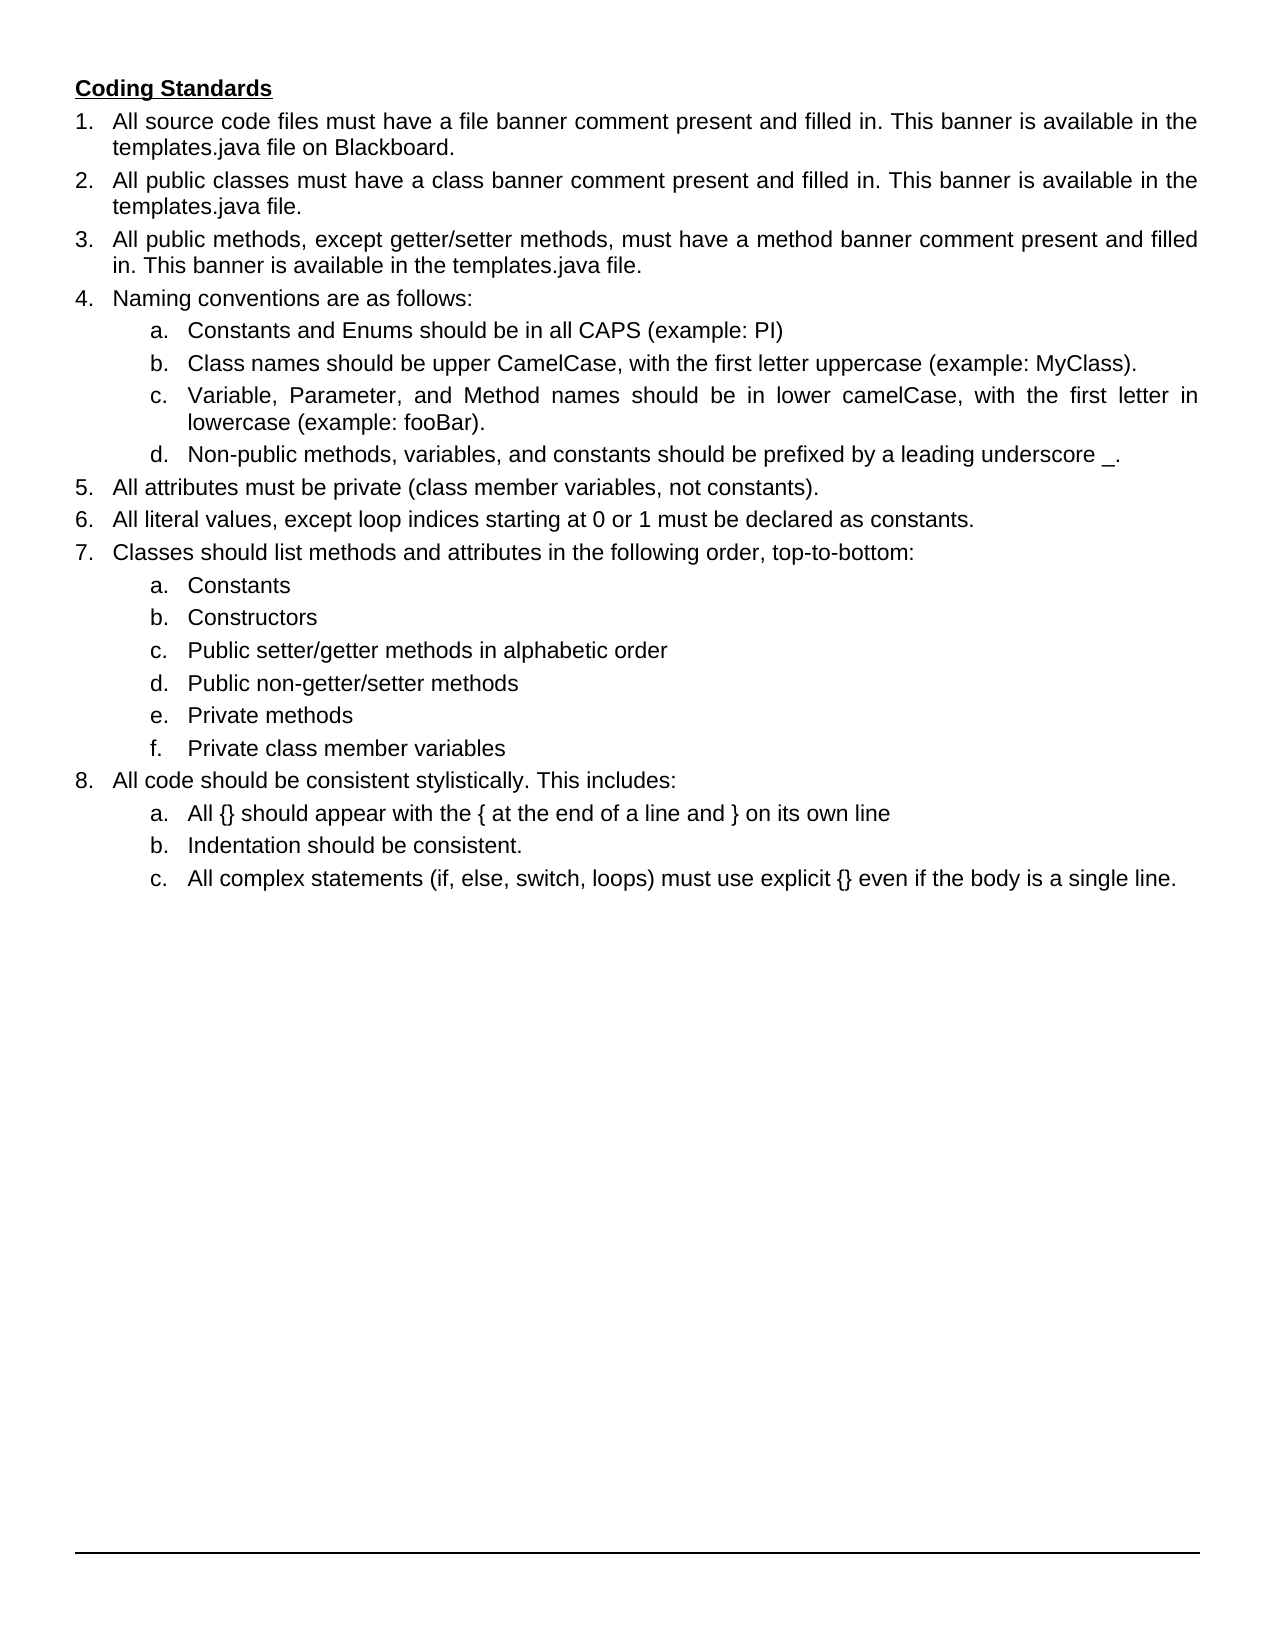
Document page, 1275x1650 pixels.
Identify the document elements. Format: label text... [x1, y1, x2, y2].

list All source code files must have a file banner comment present and filled in. This banner is available in the templates.java file on Blackboard. [75, 108, 1200, 160]
subtitle Coding Standards [75, 75, 1200, 101]
list Private class member variables [150, 735, 1200, 761]
list All attributes must be private (class member variables, not constants). [75, 474, 1200, 500]
list Indentation should be consistent. [150, 832, 1200, 859]
list Constructors [150, 604, 1200, 631]
list All complex statements (if, else, switch, loops) must use explicit {} even if the body is a single line. [150, 865, 1200, 891]
list Naming conventions are as follows: [75, 284, 1200, 311]
list Classes should list methods and attributes in the following order, top-to-bottom: [75, 539, 1200, 565]
list Public setter/getter methods in alphabetic order [150, 637, 1200, 663]
list All literal values, except loop indices starting at 0 or 1 must be declared as constants. [75, 506, 1200, 533]
list Private methods [150, 702, 1200, 728]
list Non-public methods, variables, and constants should be prefixed by a leading underscore _. [150, 441, 1200, 468]
list Constants and Enums should be in all CAPS (example: PI) [150, 317, 1200, 343]
list All public classes must have a class banner comment present and filled in. This banner is available in the templates.java file. [75, 167, 1200, 219]
list All {} should appear with the { at the end of a line and } on its own line [150, 800, 1200, 826]
list All code should be consistent stylistically. This includes: [75, 767, 1200, 794]
list Variable, Parameter, and Method names should be in lower camelCase, with the first letter in lowercase (example: fooBar). [150, 382, 1200, 435]
list All public methods, except getter/setter methods, must have a method banner comment present and filled in. This banner is available in the templates.java file. [75, 226, 1200, 278]
list Class names should be upper CamelCase, with the first letter uppercase (example: MyClass). [150, 350, 1200, 376]
list Constants [150, 572, 1200, 598]
list Public non-getter/setter methods [150, 669, 1200, 696]
